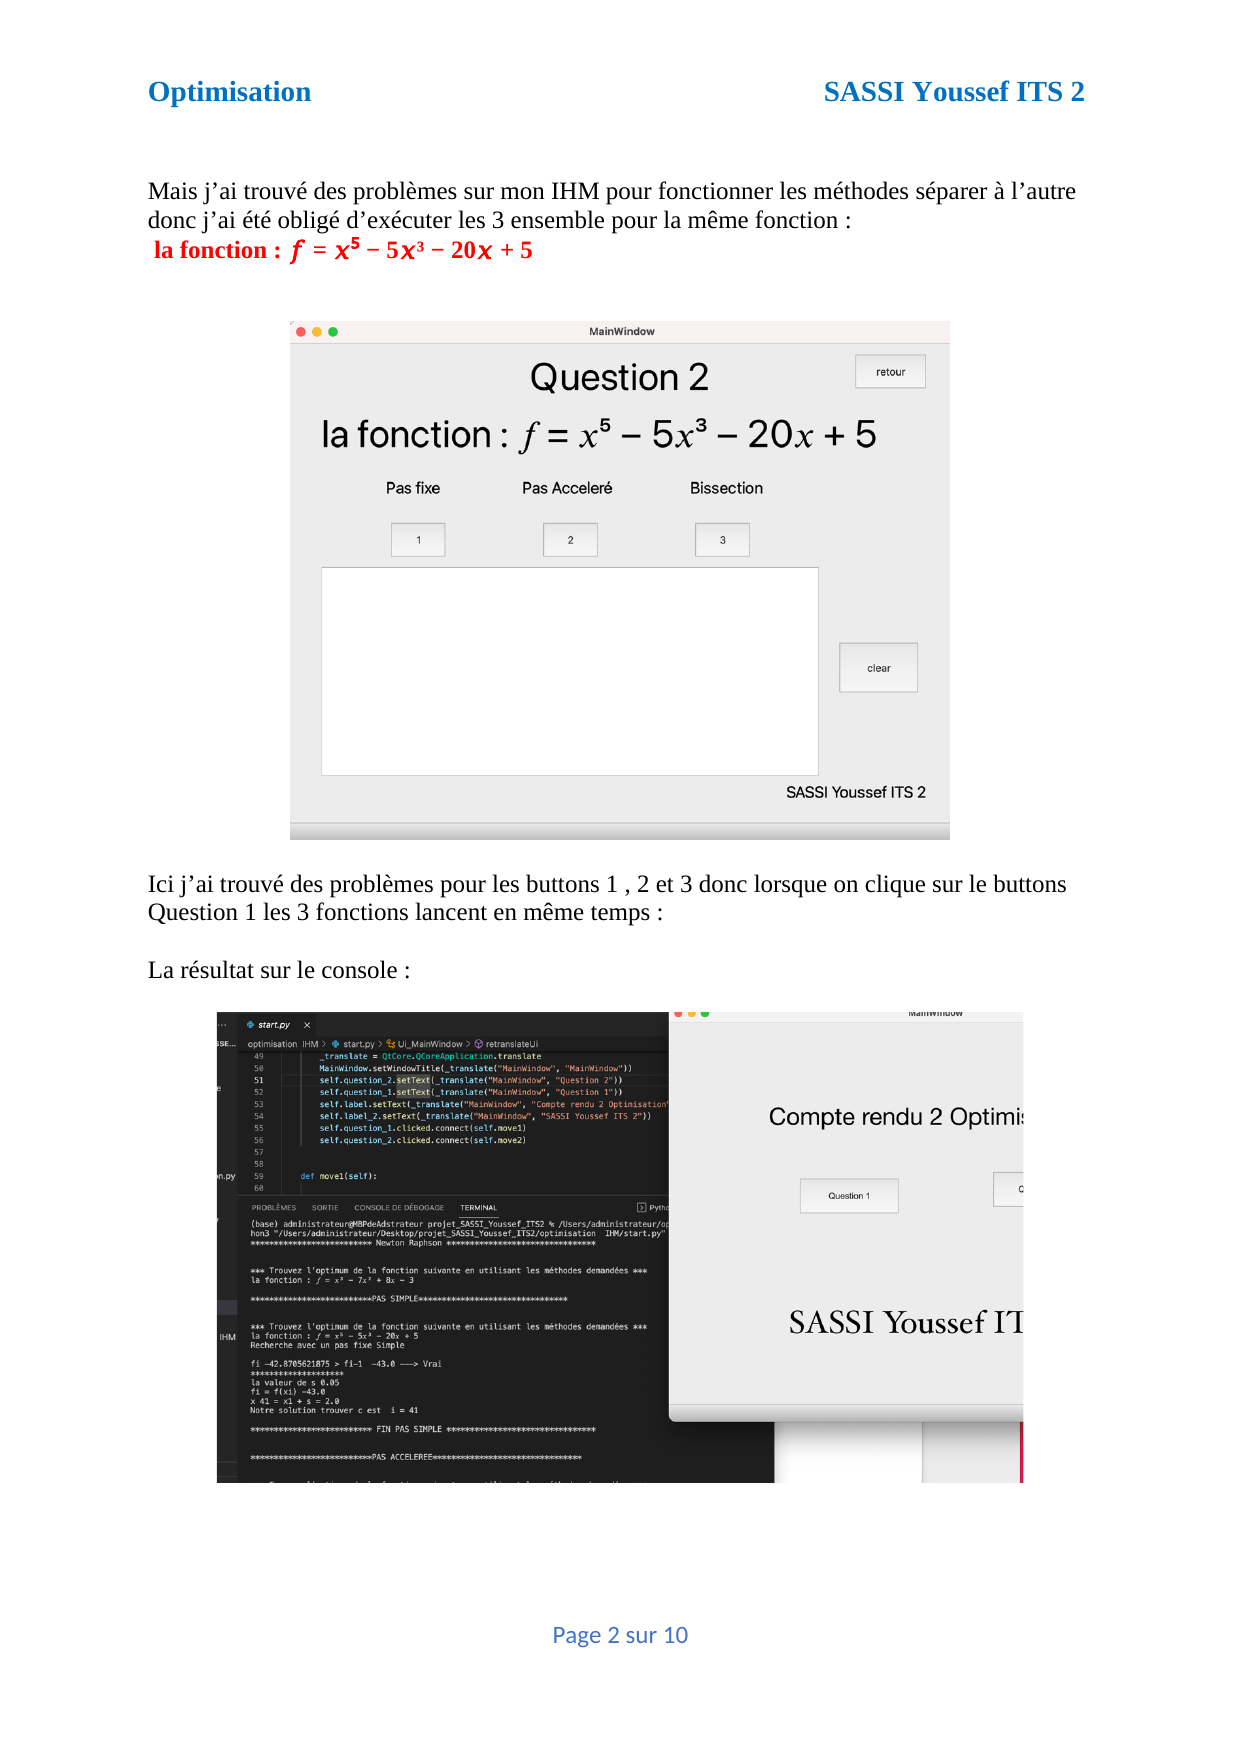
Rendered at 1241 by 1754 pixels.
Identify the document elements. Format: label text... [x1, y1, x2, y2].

picture [290, 321, 950, 840]
text Mais j’ai trouvé des problèmes sur mon IHM pour fonctionner les méthodes séparer à l’autre donc j’ai été obligé d’exécuter les 3 ensemble pour la même fonction : [148, 176, 1093, 234]
text la fonction : 𝑓 = 𝑥⁵ − 5𝑥³ − 20𝑥 + 5 [148, 234, 1093, 264]
picture [216, 1012, 1024, 1483]
text La résultat sur le console : [148, 955, 1093, 984]
text Ici j’ai trouvé des problèmes pour les buttons 1 , 2 et 3 donc lorsque on clique sur le buttons Question 1 les 3 fonctions lancent en même temps : [148, 869, 1093, 926]
